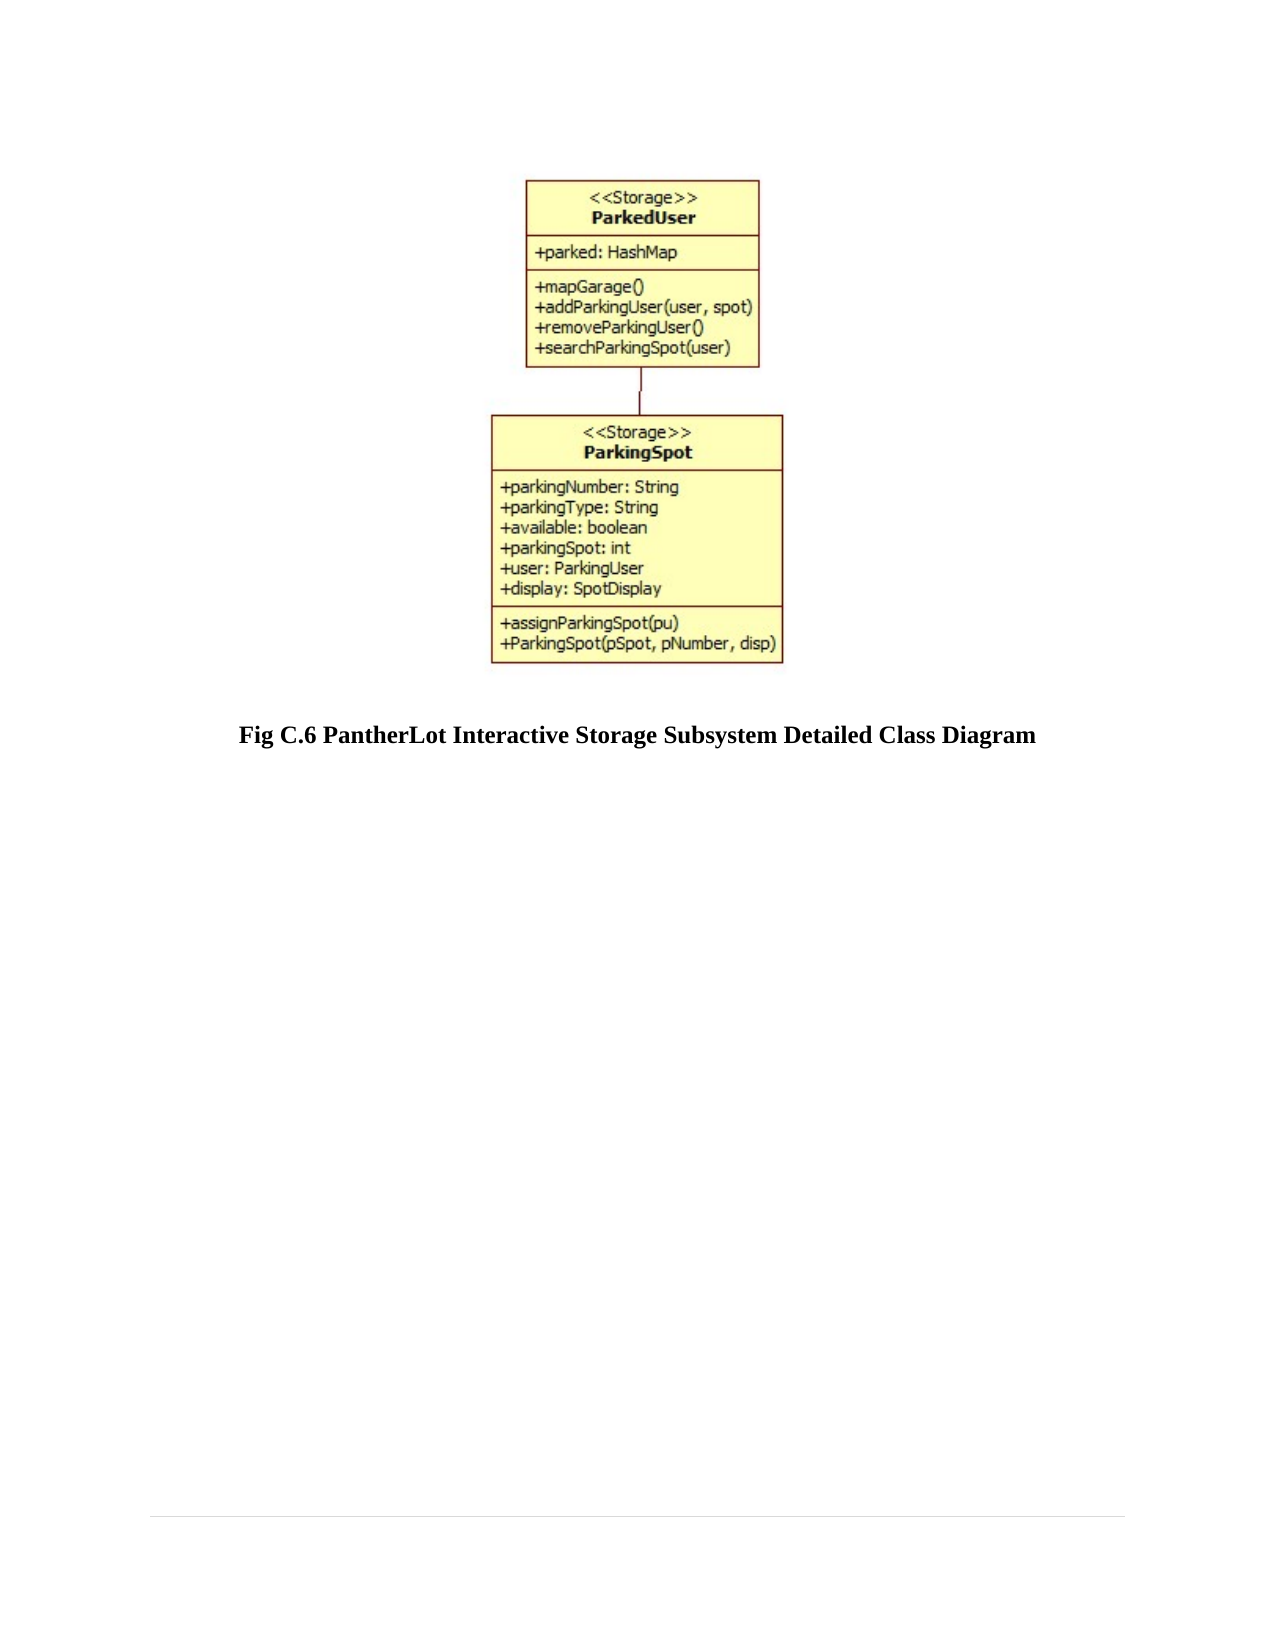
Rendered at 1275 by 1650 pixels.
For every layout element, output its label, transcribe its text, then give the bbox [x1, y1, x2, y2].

picture [460, 150, 815, 695]
text Fig C.6 PantherLot Interactive Storage Subsystem Detailed Class Diagram [150, 720, 1125, 748]
